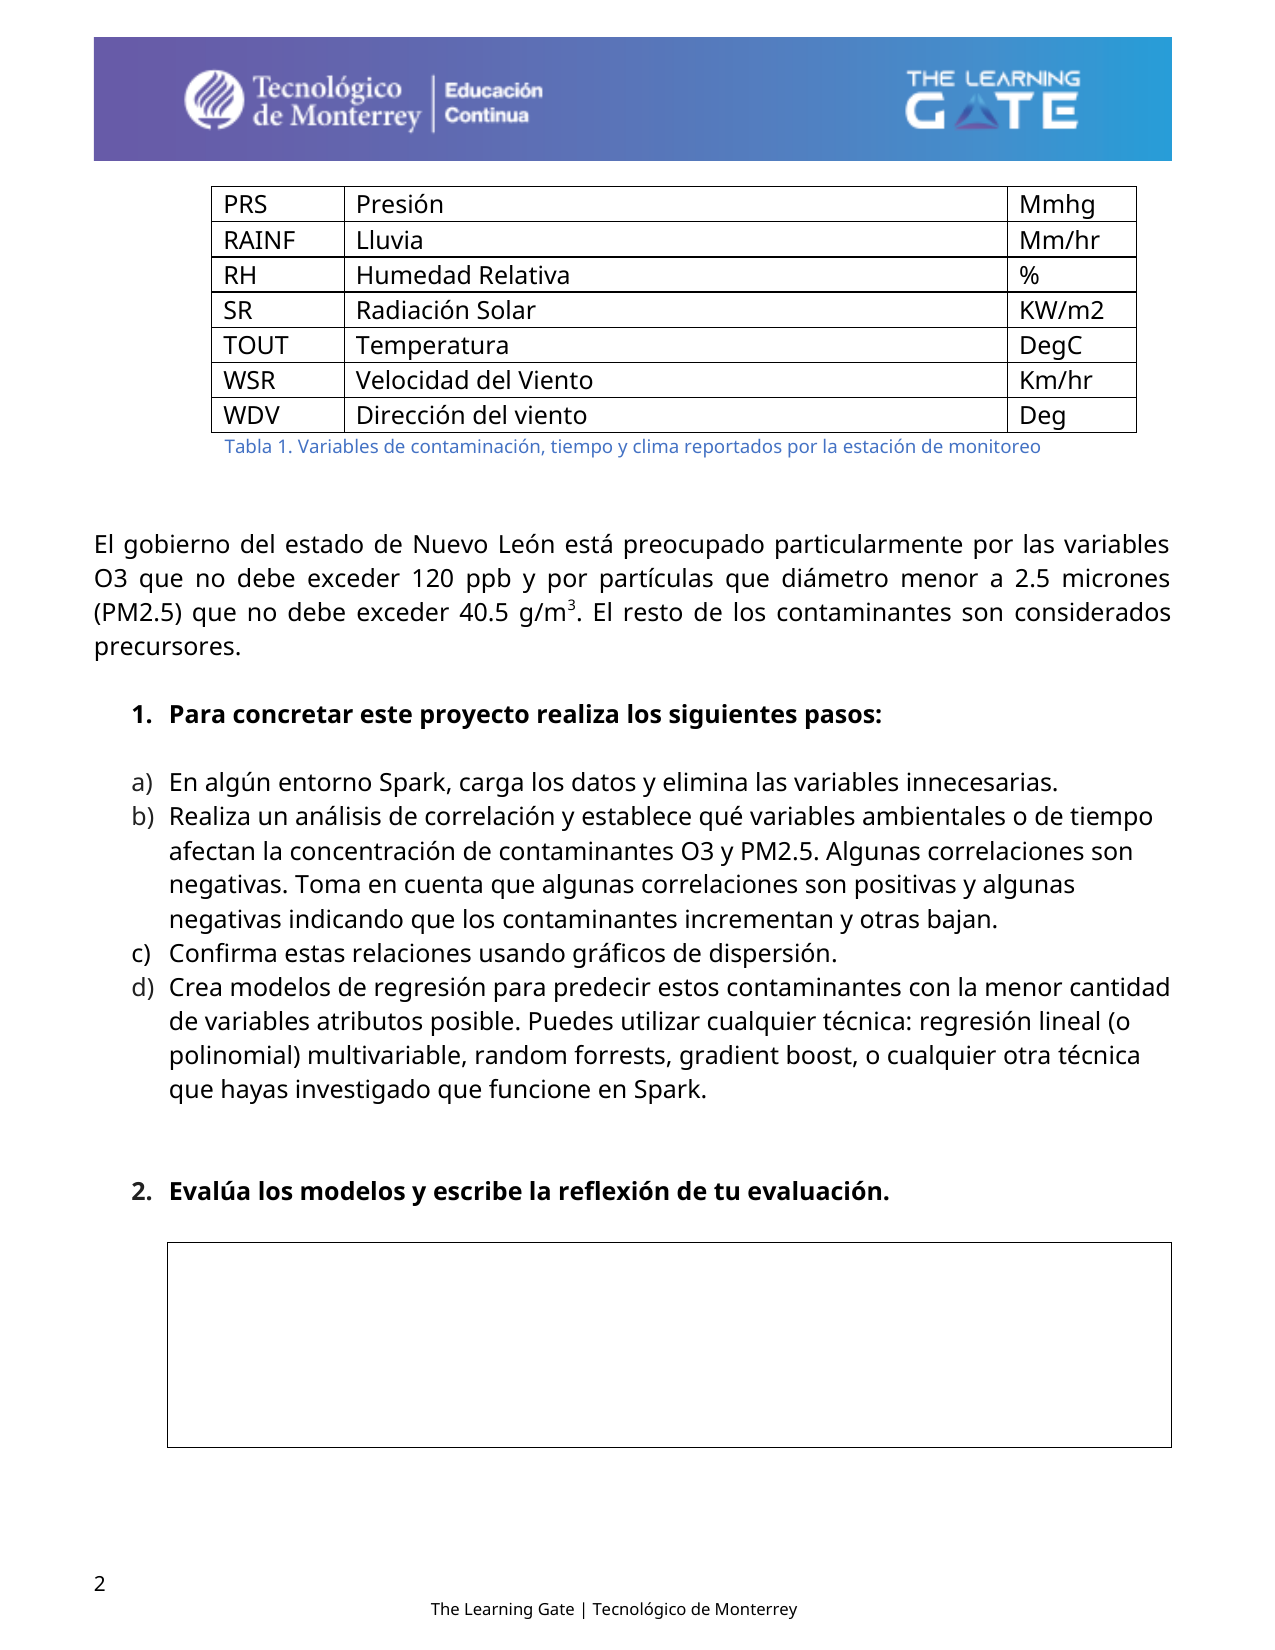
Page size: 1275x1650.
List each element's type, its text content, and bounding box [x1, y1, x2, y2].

table_cell WDV [212, 398, 344, 432]
table_cell TOUT [212, 328, 344, 362]
picture [93, 37, 1172, 161]
table_cell SR [212, 293, 344, 327]
table_cell Lluvia [345, 222, 1007, 256]
list En algún entorno Spark, carga los datos y elimina las variables innecesarias. [131, 765, 1172, 799]
table_cell KW/m2 [1008, 293, 1136, 327]
text El gobierno del estado de Nuevo León está preocupado particularmente por las variables O3 que no debe exceder 120 ppb y por partículas que diámetro menor a 2.5 micrones (PM2.5) que no debe exceder 40.5 g/m3. El resto de los contaminantes son considerados precursores. [94, 527, 1172, 663]
table_cell RAINF [212, 222, 344, 256]
table_cell Temperatura [345, 328, 1007, 362]
table_header [168, 1243, 1171, 1447]
table_cell Mm/hr [1008, 222, 1136, 256]
list Confirma estas relaciones usando gráficos de dispersión. [131, 935, 1172, 969]
table_cell Presión [345, 187, 1007, 221]
table_cell PRS [212, 187, 344, 221]
list Crea modelos de regresión para predecir estos contaminantes con la menor cantidad de variables atributos posible. Puedes utilizar cualquier técnica: regresión lineal (o polinomial) multivariable, random forrests, gradient boost, o cualquier otra técnica que hayas investigado que funcione en Spark. [131, 969, 1172, 1106]
table_cell Km/hr [1008, 363, 1136, 397]
table_cell % [1008, 258, 1136, 291]
list Evalúa los modelos y escribe la reflexión de tu evaluación. [131, 1174, 1172, 1208]
table_cell Velocidad del Viento [345, 363, 1007, 397]
table_cell RH [212, 258, 344, 291]
table_cell Deg [1008, 398, 1136, 432]
table_cell WSR [212, 363, 344, 397]
table_cell DegC [1008, 328, 1136, 362]
table_cell Humedad Relativa [345, 258, 1007, 291]
table_cell Radiación Solar [345, 293, 1007, 327]
list Realiza un análisis de correlación y establece qué variables ambientales o de tiempo afectan la concentración de contaminantes O3 y PM2.5. Algunas correlaciones son negativas. Toma en cuenta que algunas correlaciones son positivas y algunas negativas indicando que los contaminantes incrementan y otras bajan. [131, 799, 1172, 935]
text Tabla 1. Variables de contaminación, tiempo y clima reportados por la estación de monitoreo [94, 433, 1172, 458]
table_cell Dirección del viento [345, 398, 1007, 432]
list Para concretar este proyecto realiza los siguientes pasos: [131, 697, 1172, 731]
table_cell Mmhg [1008, 187, 1136, 221]
